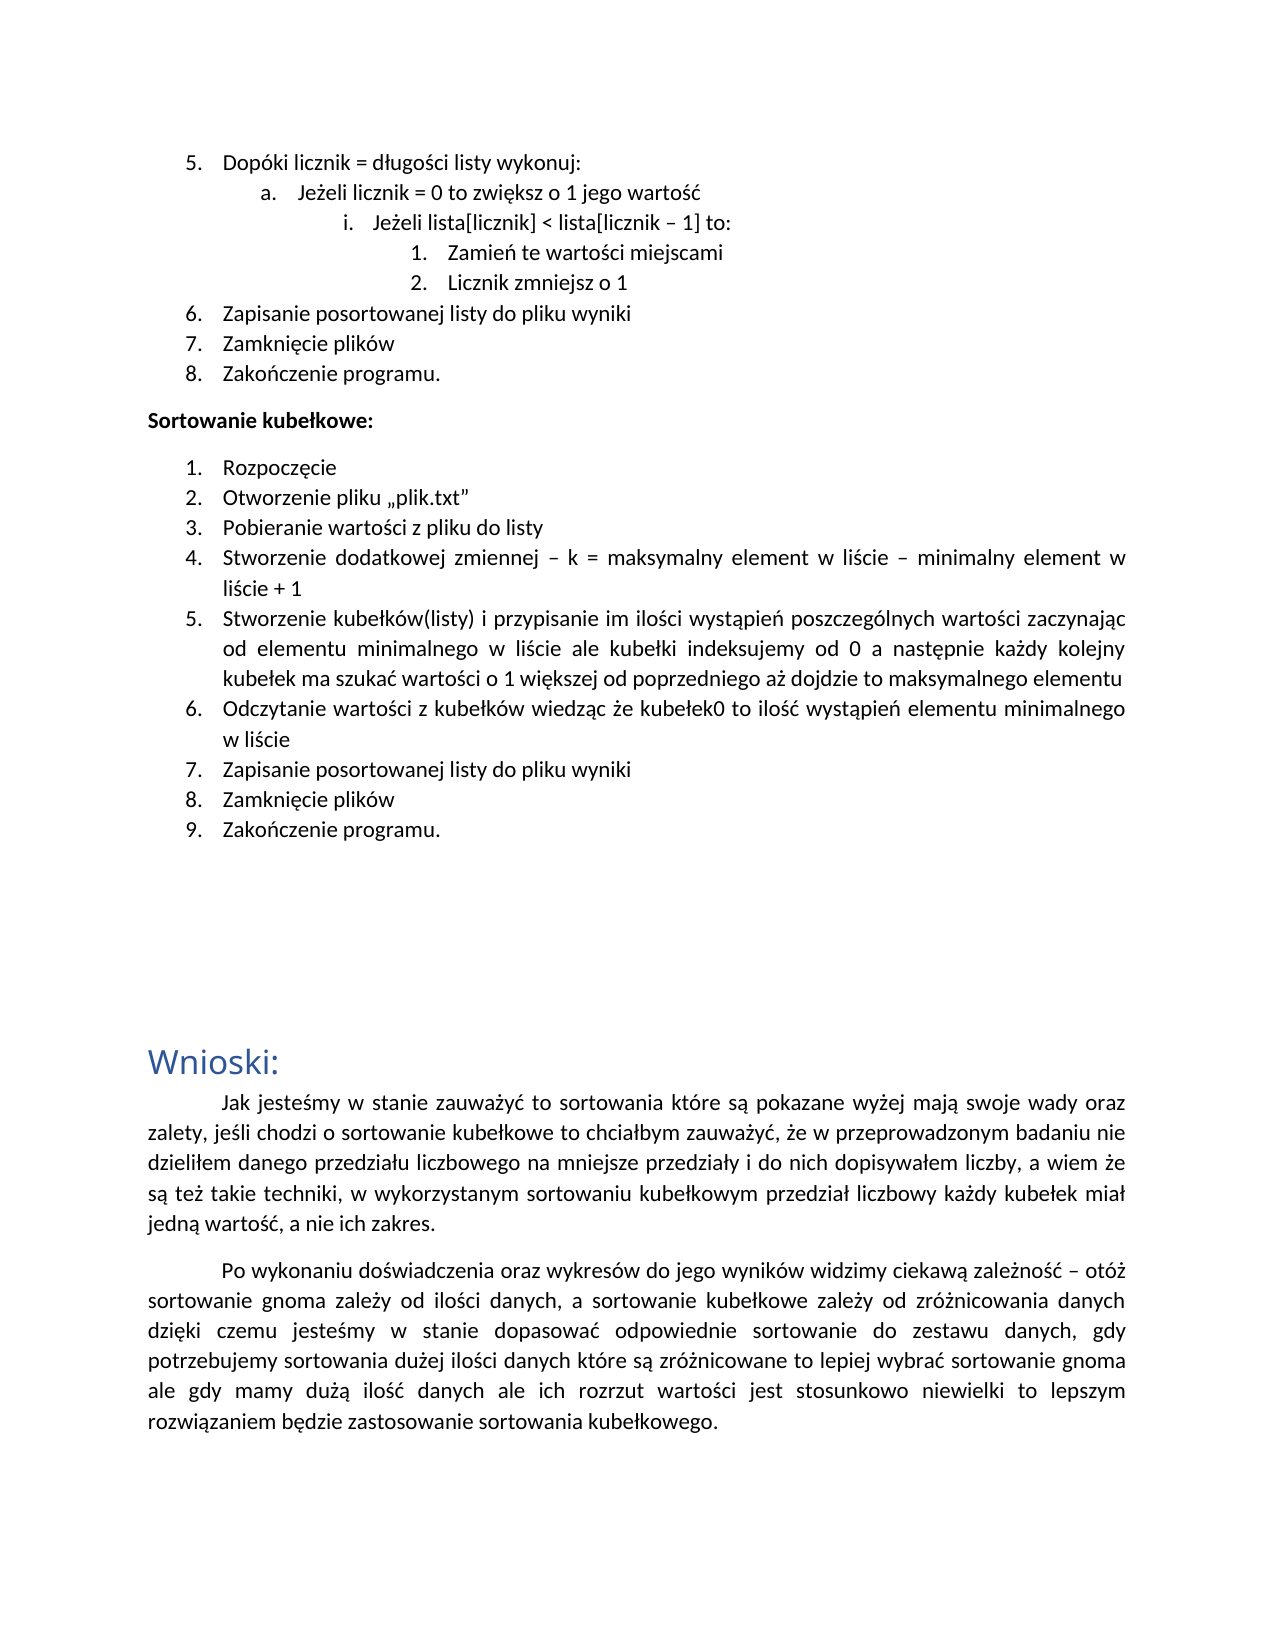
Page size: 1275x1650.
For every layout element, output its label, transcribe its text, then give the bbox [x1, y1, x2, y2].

list Odczytanie wartości z kubełków wiedząc że kubełek0 to ilość wystąpień elementu minimalnego w liście [185, 694, 1127, 753]
list Zamknięcie plików [185, 329, 1127, 357]
text Po wykonaniu doświadczenia oraz wykresów do jego wyników widzimy ciekawą zależność – otóż sortowanie gnoma zależy od ilości danych, a sortowanie kubełkowe zależy od zróżnicowania danych dzięki czemu jesteśmy w stanie dopasować odpowiednie sortowanie do zestawu danych, gdy potrzebujemy sortowania dużej ilości danych które są zróżnicowane to lepiej wybrać sortowanie gnoma ale gdy mamy dużą ilość danych ale ich rozrzut wartości jest stosunkowo niewielki to lepszym rozwiązaniem będzie zastosowanie sortowania kubełkowego. [148, 1256, 1127, 1435]
text Jak jesteśmy w stanie zauważyć to sortowania które są pokazane wyżej mają swoje wady oraz zalety, jeśli chodzi o sortowanie kubełkowe to chciałbym zauważyć, że w przeprowadzonym badaniu nie dzieliłem danego przedziału liczbowego na mniejsze przedziały i do nich dopisywałem liczby, a wiem że są też takie techniki, w wykorzystanym sortowaniu kubełkowym przedział liczbowy każdy kubełek miał jedną wartość, a nie ich zakres. [148, 1088, 1127, 1237]
list Stworzenie kubełków(listy) i przypisanie im ilości wystąpień poszczególnych wartości zaczynając od elementu minimalnego w liście ale kubełki indeksujemy od 0 a następnie każdy kolejny kubełek ma szukać wartości o 1 większej od poprzedniego aż dojdzie to maksymalnego elementu [185, 604, 1127, 692]
list Pobieranie wartości z pliku do listy [185, 513, 1127, 541]
subtitle Wnioski: [148, 1039, 1127, 1084]
list Zapisanie posortowanej listy do pliku wyniki [185, 299, 1127, 327]
list Stworzenie dodatkowej zmiennej – k = maksymalny element w liście – minimalny element w liście + 1 [185, 543, 1127, 602]
text Sortowanie kubełkowe: [148, 406, 1127, 434]
list Otworzenie pliku „plik.txt” [185, 483, 1127, 511]
list Jeżeli licznik = 0 to zwiększ o 1 jego wartość [260, 178, 1127, 206]
list Zamknięcie plików [185, 785, 1127, 813]
list Dopóki licznik = długości listy wykonuj: [185, 148, 1127, 176]
list Jeżeli lista[licznik] < lista[licznik – 1] to: [354, 208, 1127, 236]
list Zamień te wartości miejscami [410, 238, 1127, 266]
list Zakończenie programu. [185, 359, 1127, 387]
list Zapisanie posortowanej listy do pliku wyniki [185, 755, 1127, 783]
list Rozpoczęcie [185, 453, 1127, 481]
list Licznik zmniejsz o 1 [410, 268, 1127, 296]
list Zakończenie programu. [185, 815, 1127, 843]
